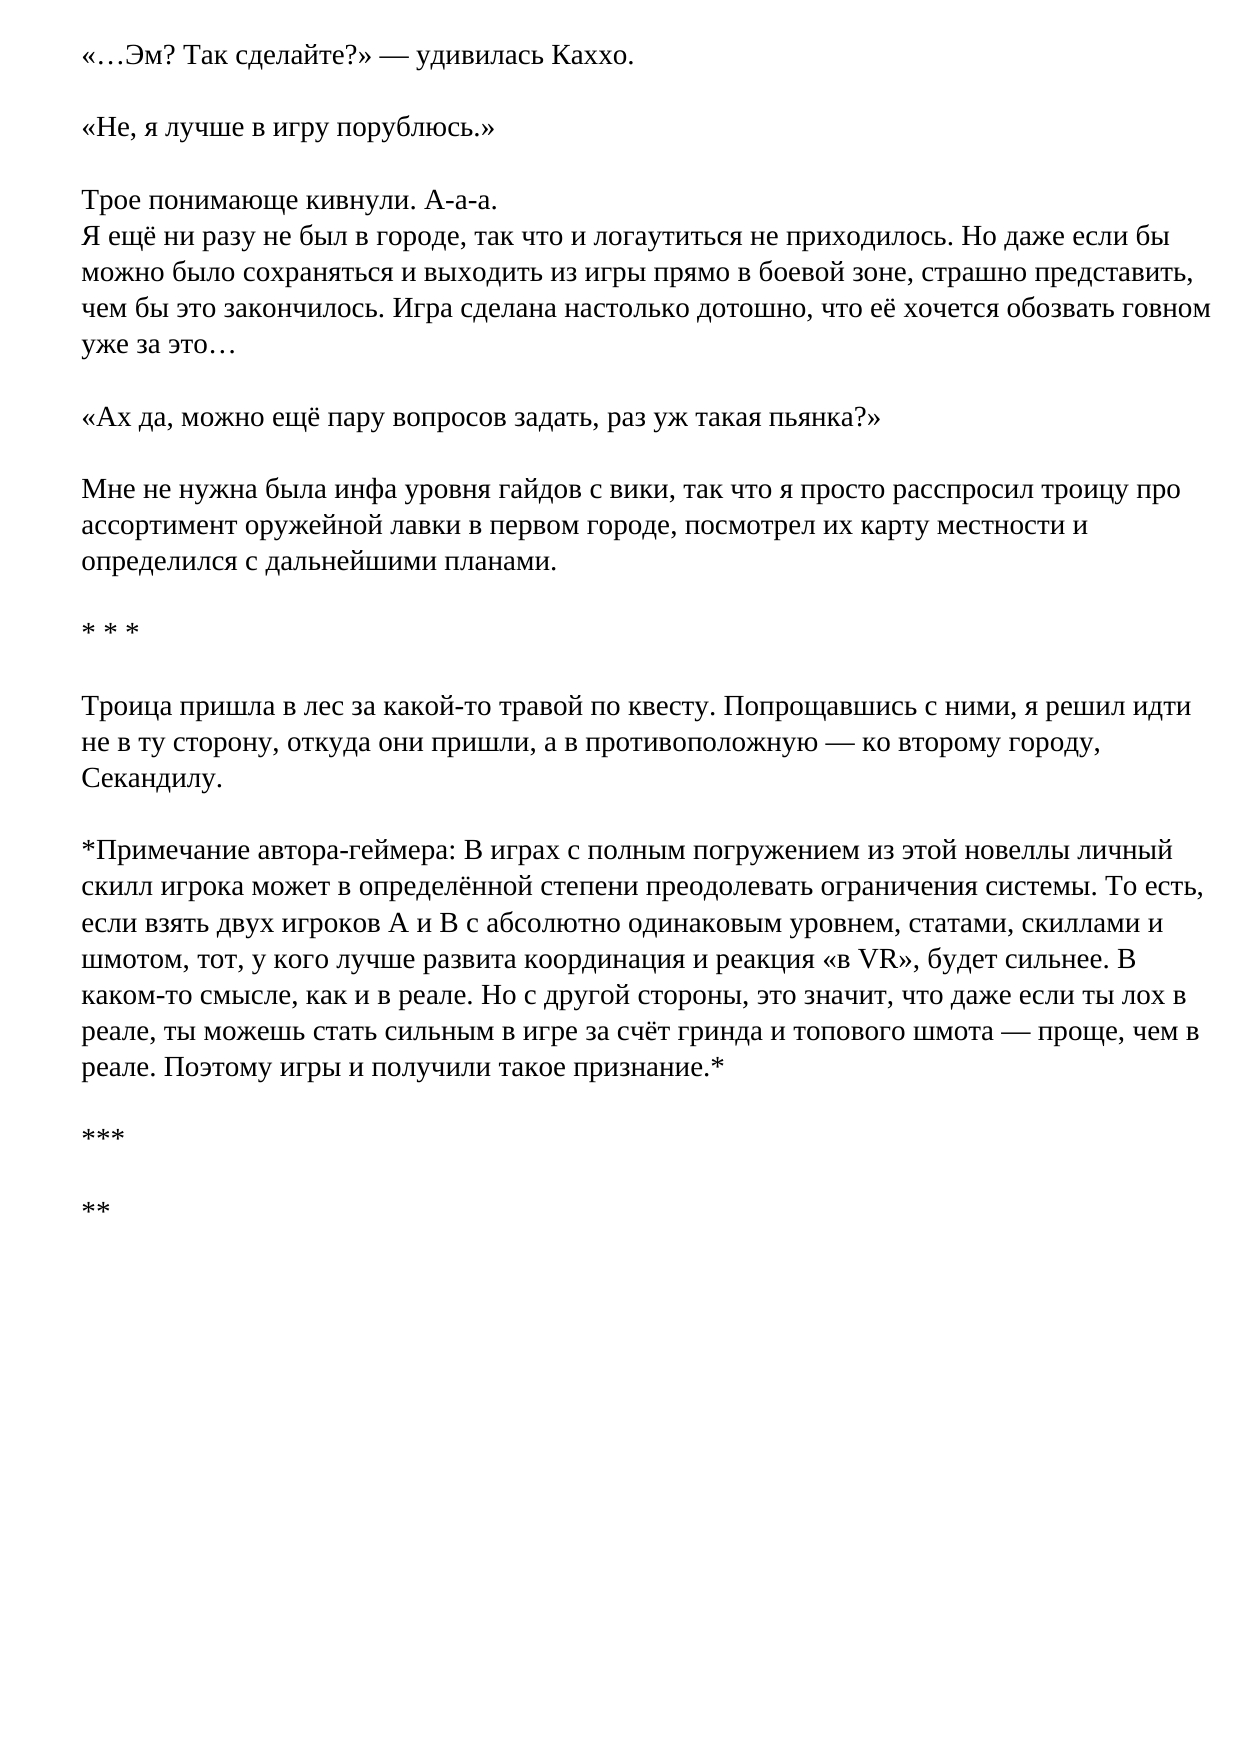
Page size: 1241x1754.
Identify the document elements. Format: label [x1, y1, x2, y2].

text [81, 37, 1215, 1227]
